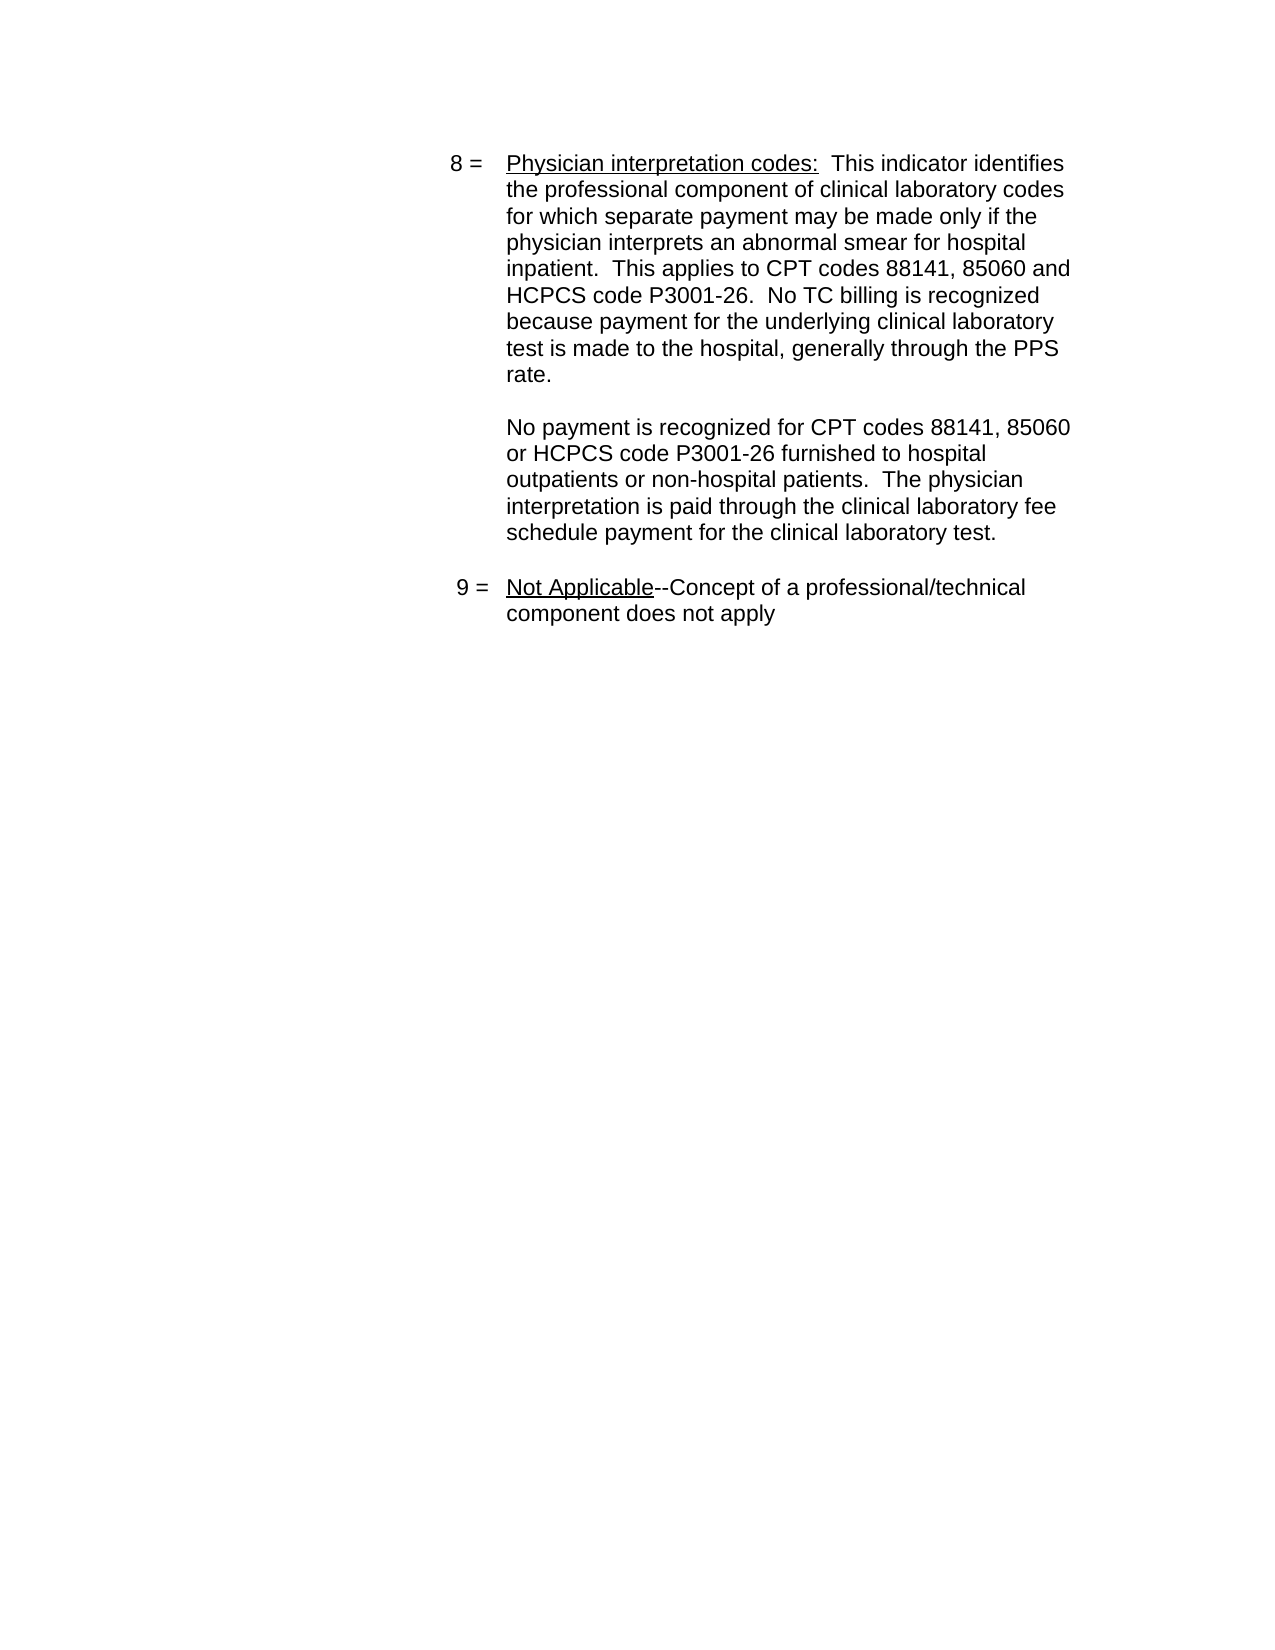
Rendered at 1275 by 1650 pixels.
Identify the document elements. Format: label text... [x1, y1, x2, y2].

text No payment is recognized for CPT codes 88141, 85060 or HCPCS code P3001-26 furnished to hospital outpatients or non-hospital patients. The physician interpretation is paid through the clinical laboratory fee schedule payment for the clinical laboratory test. [506, 413, 1087, 545]
text 8 = Physician interpretation codes: This indicator identifies the professional component of clinical laboratory codes for which separate payment may be made only if the physician interprets an abnormal smear for hospital inpatient. This applies to CPT codes 88141, 85060 and HCPCS code P3001-26. No TC billing is recognized because payment for the underlying clinical laboratory test is made to the hospital, generally through the PPS rate. [450, 150, 1087, 387]
text component does not apply [506, 600, 1087, 626]
text 9 = Not Applicable--Concept of a professional/technical [187, 574, 1087, 600]
